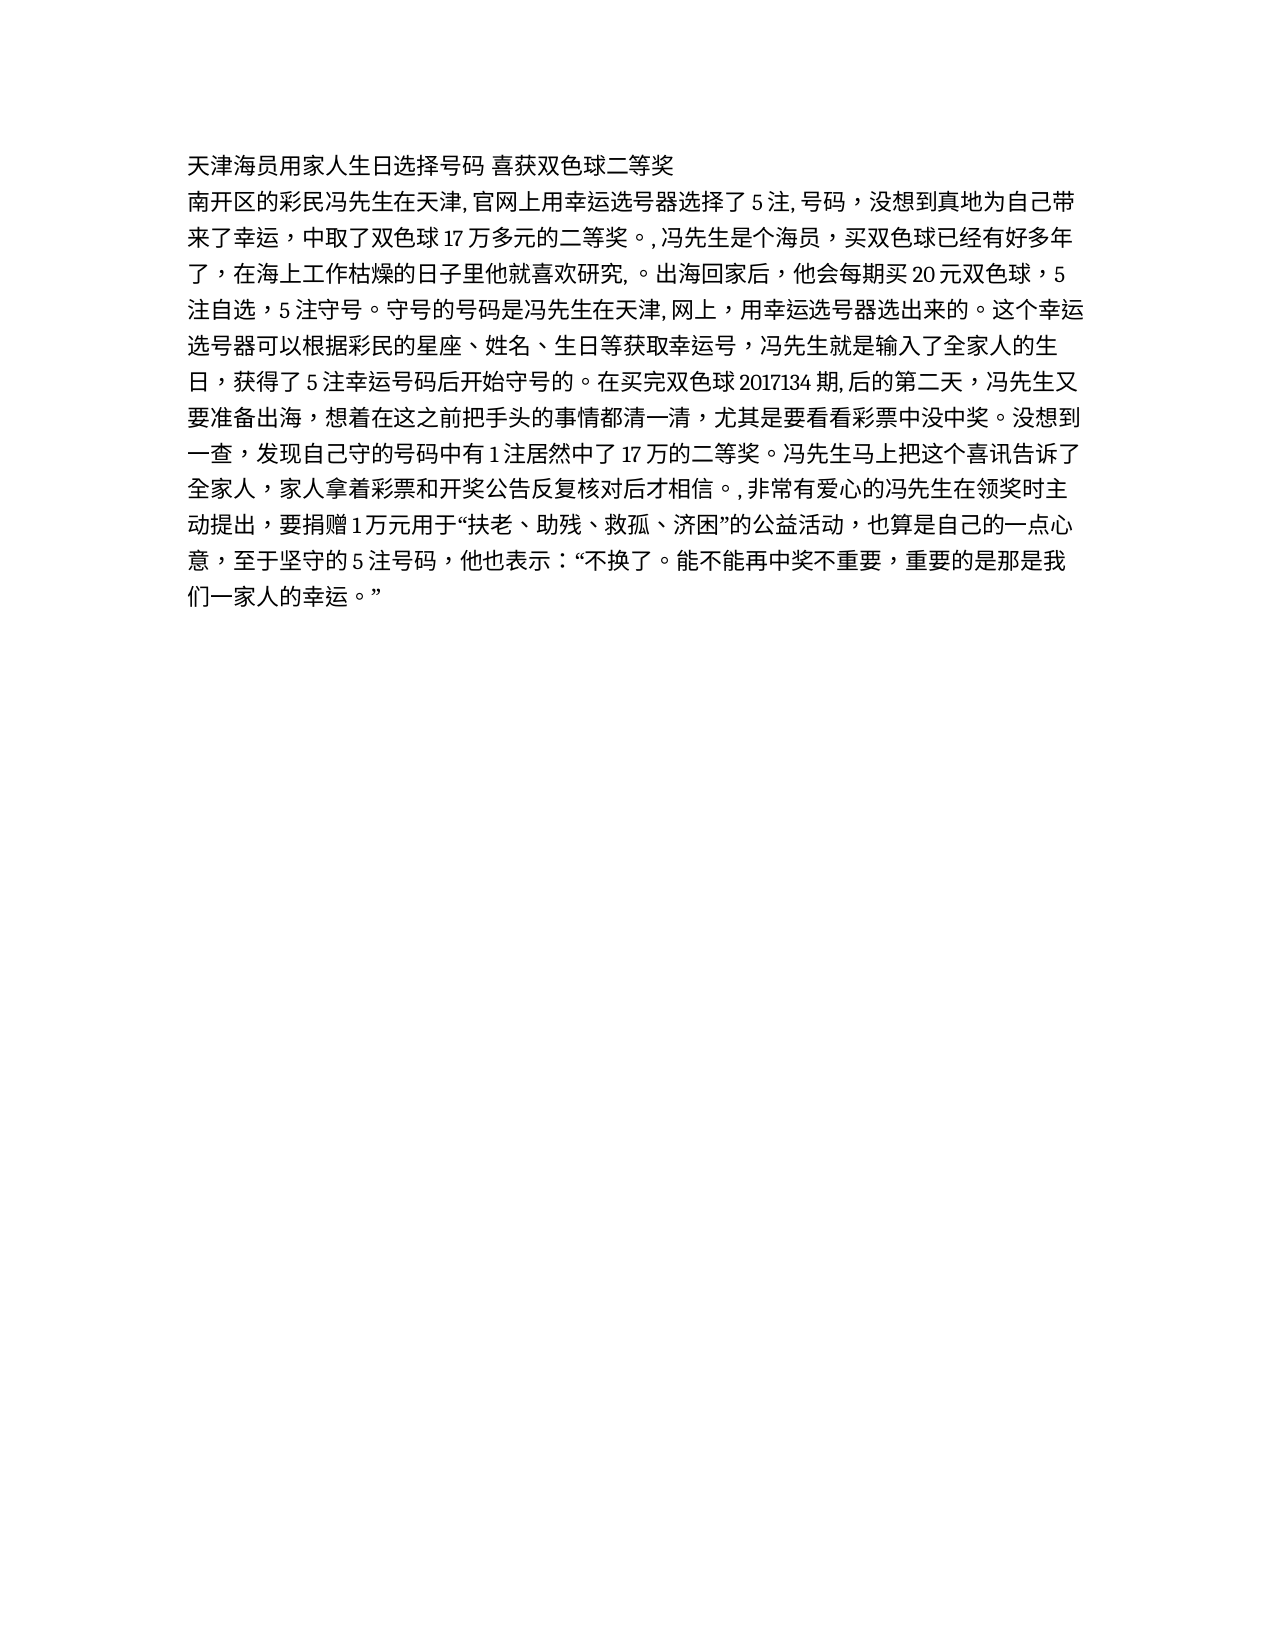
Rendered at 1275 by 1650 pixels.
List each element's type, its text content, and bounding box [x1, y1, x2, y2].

text 天津海员用家人生日选择号码 喜获双色球二等奖 南开区的彩民冯先生在天津, 官网上用幸运选号器选择了5注, 号码，没想到真地为自己带来了幸运，中取了双色球17万多元的二等奖。, 冯先生是个海员，买双色球已经有好多年了，在海上工作枯燥的日子里他就喜欢研究, 。出海回家后，他会每期买20元双色球，5注自选，5注守号。守号的号码是冯先生在天津, 网上，用幸运选号器选出来的。这个幸运选号器可以根据彩民的星座、姓名、生日等获取幸运号，冯先生就是输入了全家人的生日，获得了5注幸运号码后开始守号的。在买完双色球2017134期, 后的第二天，冯先生又要准备出海，想着在这之前把手头的事情都清一清，尤其是要看看彩票中没中奖。没想到一查，发现自己守的号码中有1注居然中了17万的二等奖。冯先生马上把这个喜讯告诉了全家人，家人拿着彩票和开奖公告反复核对后才相信。, 非常有爱心的冯先生在领奖时主动提出，要捐赠1万元用于“扶老、助残、救孤、济困”的公益活动，也算是自己的一点心意，至于坚守的5注号码，他也表示：“不换了。能不能再中奖不重要，重要的是那是我们一家人的幸运。” [187, 150, 1087, 612]
